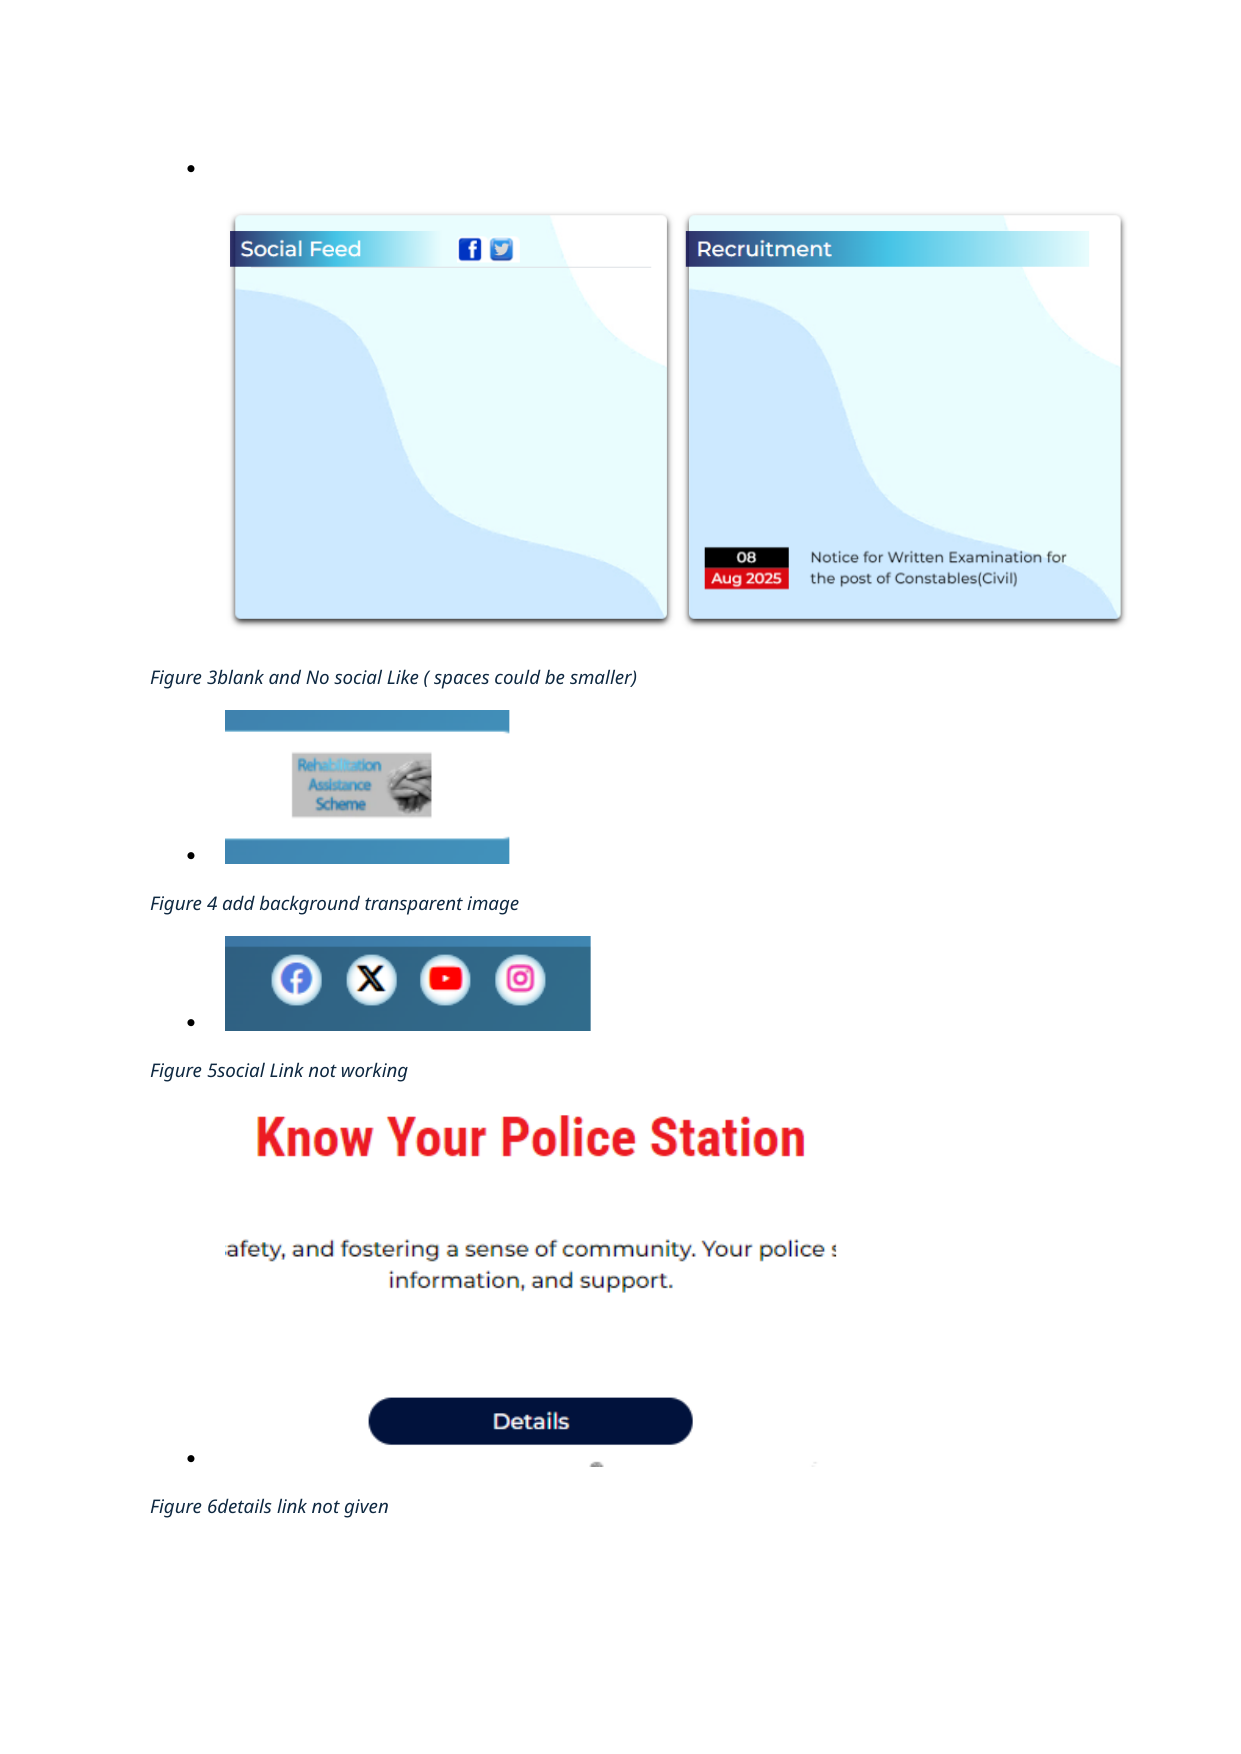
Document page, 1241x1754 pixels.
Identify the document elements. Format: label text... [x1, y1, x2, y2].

picture [225, 710, 510, 864]
picture [187, 189, 1128, 643]
picture [225, 936, 591, 1031]
picture [225, 1103, 837, 1467]
